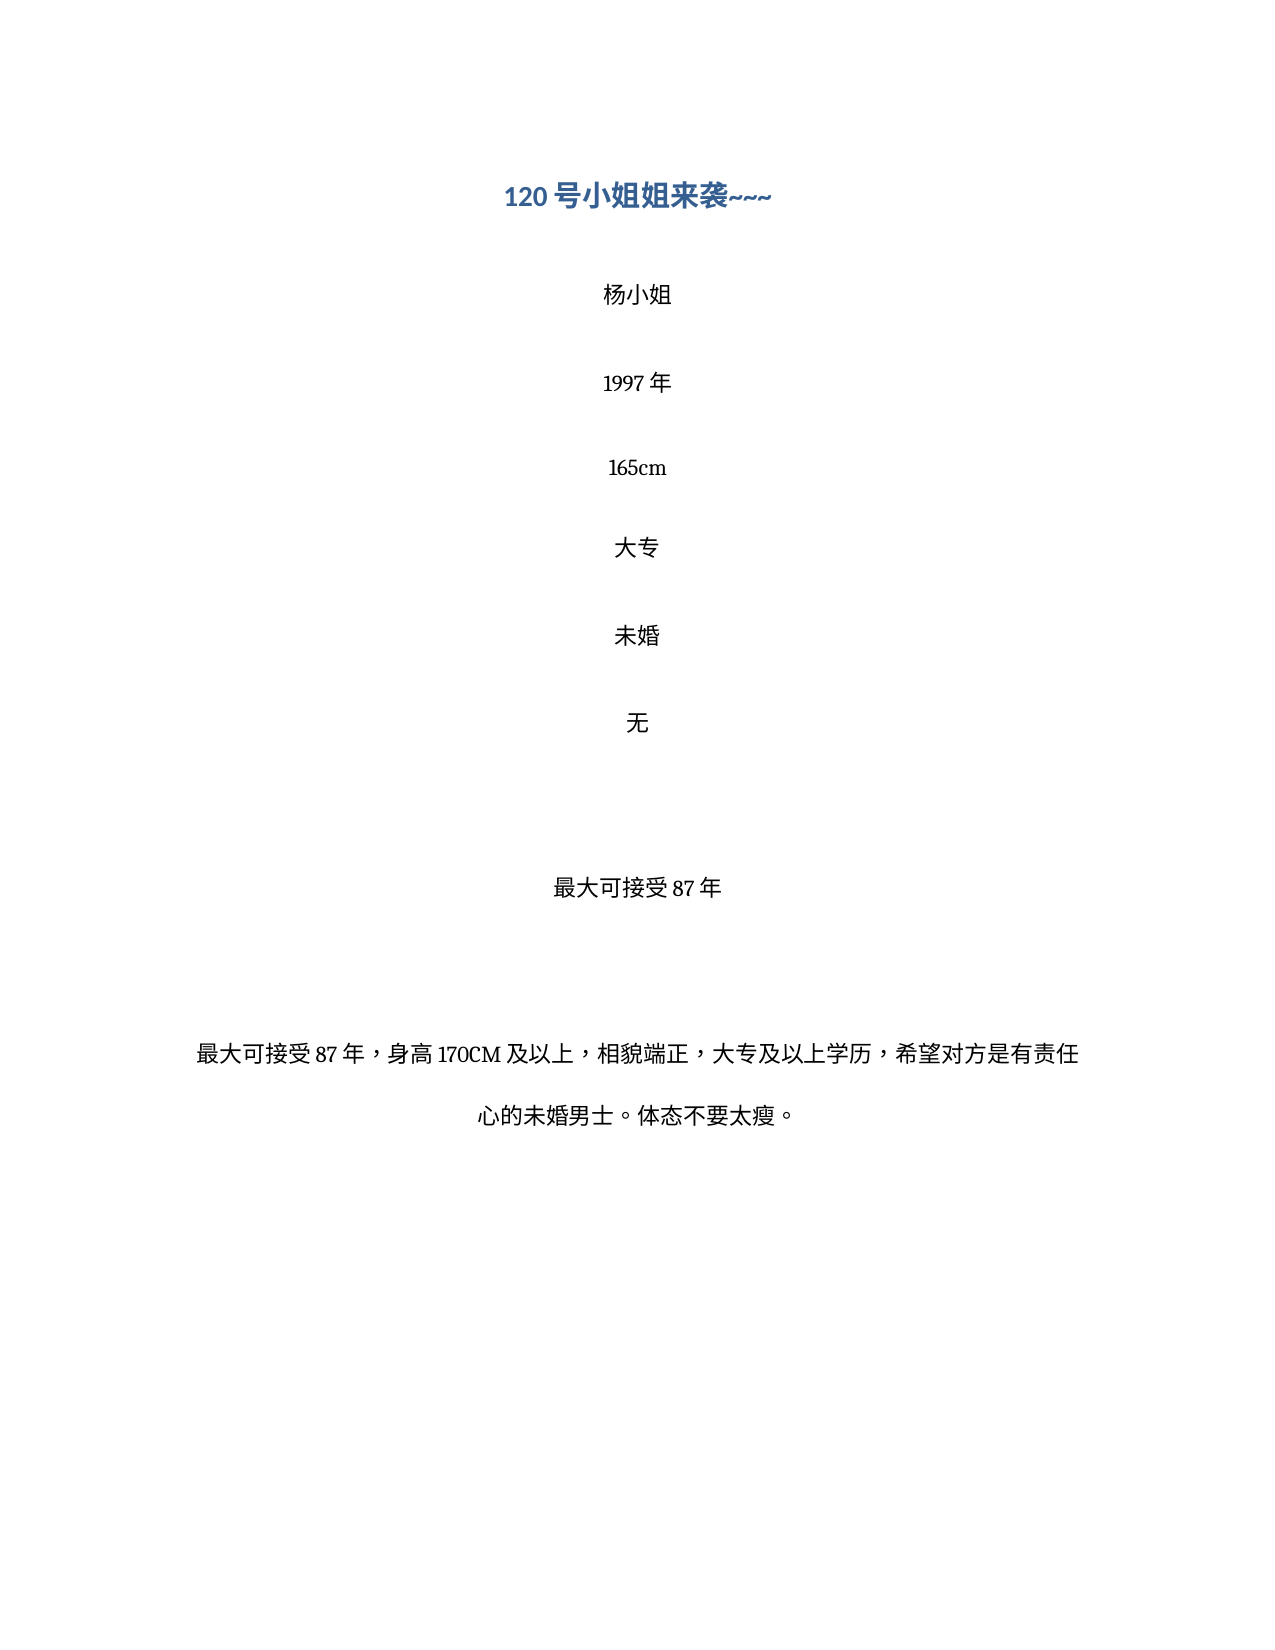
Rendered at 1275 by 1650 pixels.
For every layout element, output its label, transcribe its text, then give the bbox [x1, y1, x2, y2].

text 杨小姐 [187, 279, 1087, 311]
text 1997年 [187, 367, 1087, 398]
text 最大可接受87年，身高170CM及以上，相貌端正，大专及以上学历，希望对方是有责任心的未婚男士。体态不要太瘦。 [187, 1037, 1087, 1131]
subtitle 120号小姐姐来袭~~~ [187, 175, 1087, 215]
text 无 [187, 707, 1087, 738]
text 165cm [187, 454, 1087, 481]
text 大专 [187, 532, 1087, 563]
text 最大可接受87年 [187, 872, 1087, 903]
text 未婚 [187, 619, 1087, 651]
